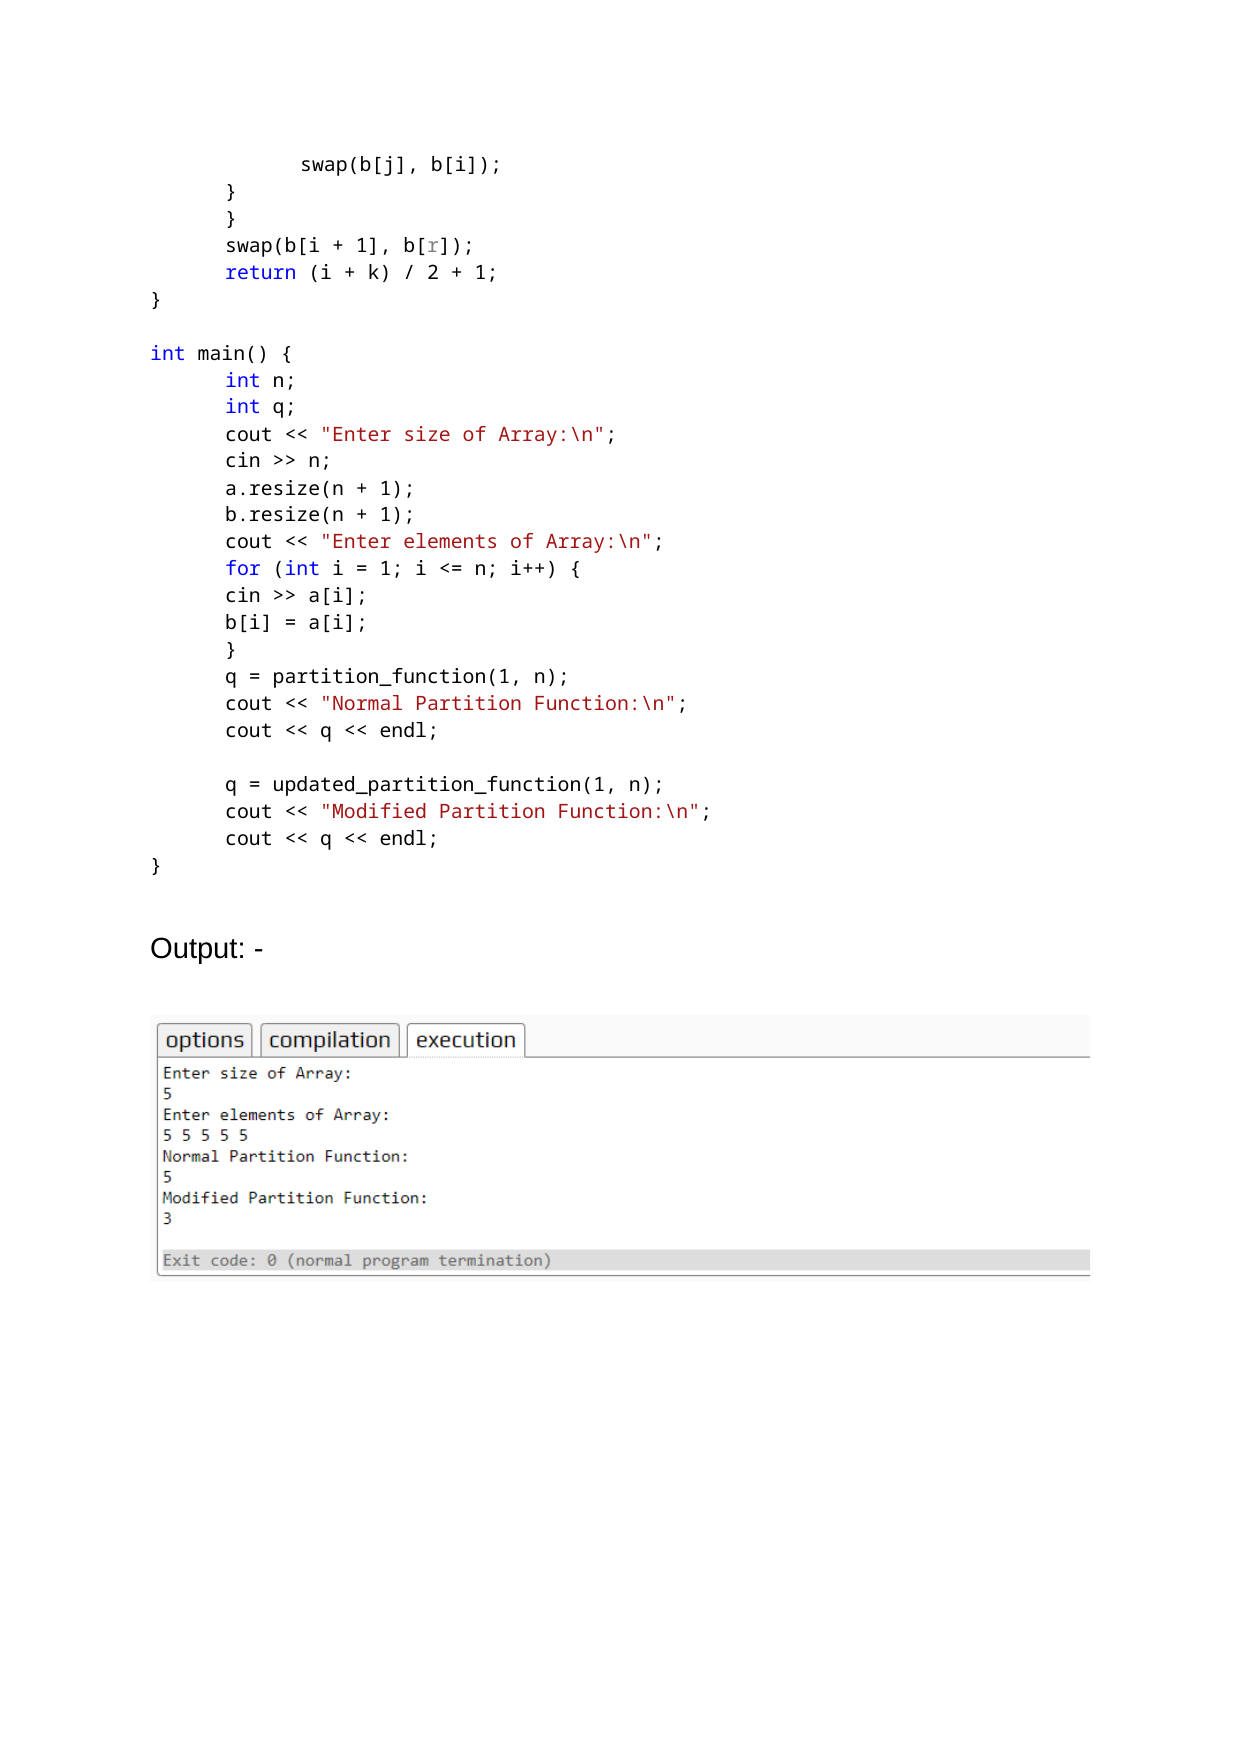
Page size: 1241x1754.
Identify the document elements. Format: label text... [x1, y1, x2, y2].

text q = partition_function(1, n); [150, 663, 1090, 689]
text cout << "Modified Partition Function:\n"; [150, 797, 1090, 824]
text } [150, 851, 1090, 878]
text cout << q << endl; [150, 717, 1090, 743]
text cin >> a[i]; [150, 582, 1090, 609]
text cout << "Normal Partition Function:\n"; [150, 689, 1090, 717]
text cout << "Enter elements of Array:\n"; [150, 528, 1090, 555]
text b.resize(n + 1); [150, 501, 1090, 528]
text swap(b[i + 1], b[r]); [150, 231, 1090, 258]
text q = updated_partition_function(1, n); [150, 771, 1090, 797]
text cout << q << endl; [150, 824, 1090, 851]
text int n; [150, 366, 1090, 393]
text a.resize(n + 1); [150, 474, 1090, 501]
text } [150, 285, 1090, 312]
text Output: - [150, 931, 1090, 965]
picture [150, 1015, 1091, 1282]
text cout << "Enter size of Array:\n"; [150, 420, 1090, 447]
text return (i + k) / 2 + 1; [150, 258, 1090, 285]
text b[i] = a[i]; [150, 609, 1090, 636]
text } [150, 636, 1090, 663]
text for (int i = 1; i <= n; i++) { [150, 555, 1090, 582]
text cin >> n; [150, 447, 1090, 474]
text int q; [150, 393, 1090, 420]
text } [150, 177, 1090, 204]
text swap(b[j], b[i]); [150, 150, 1090, 177]
text int main() { [150, 339, 1090, 366]
text } [150, 204, 1090, 231]
